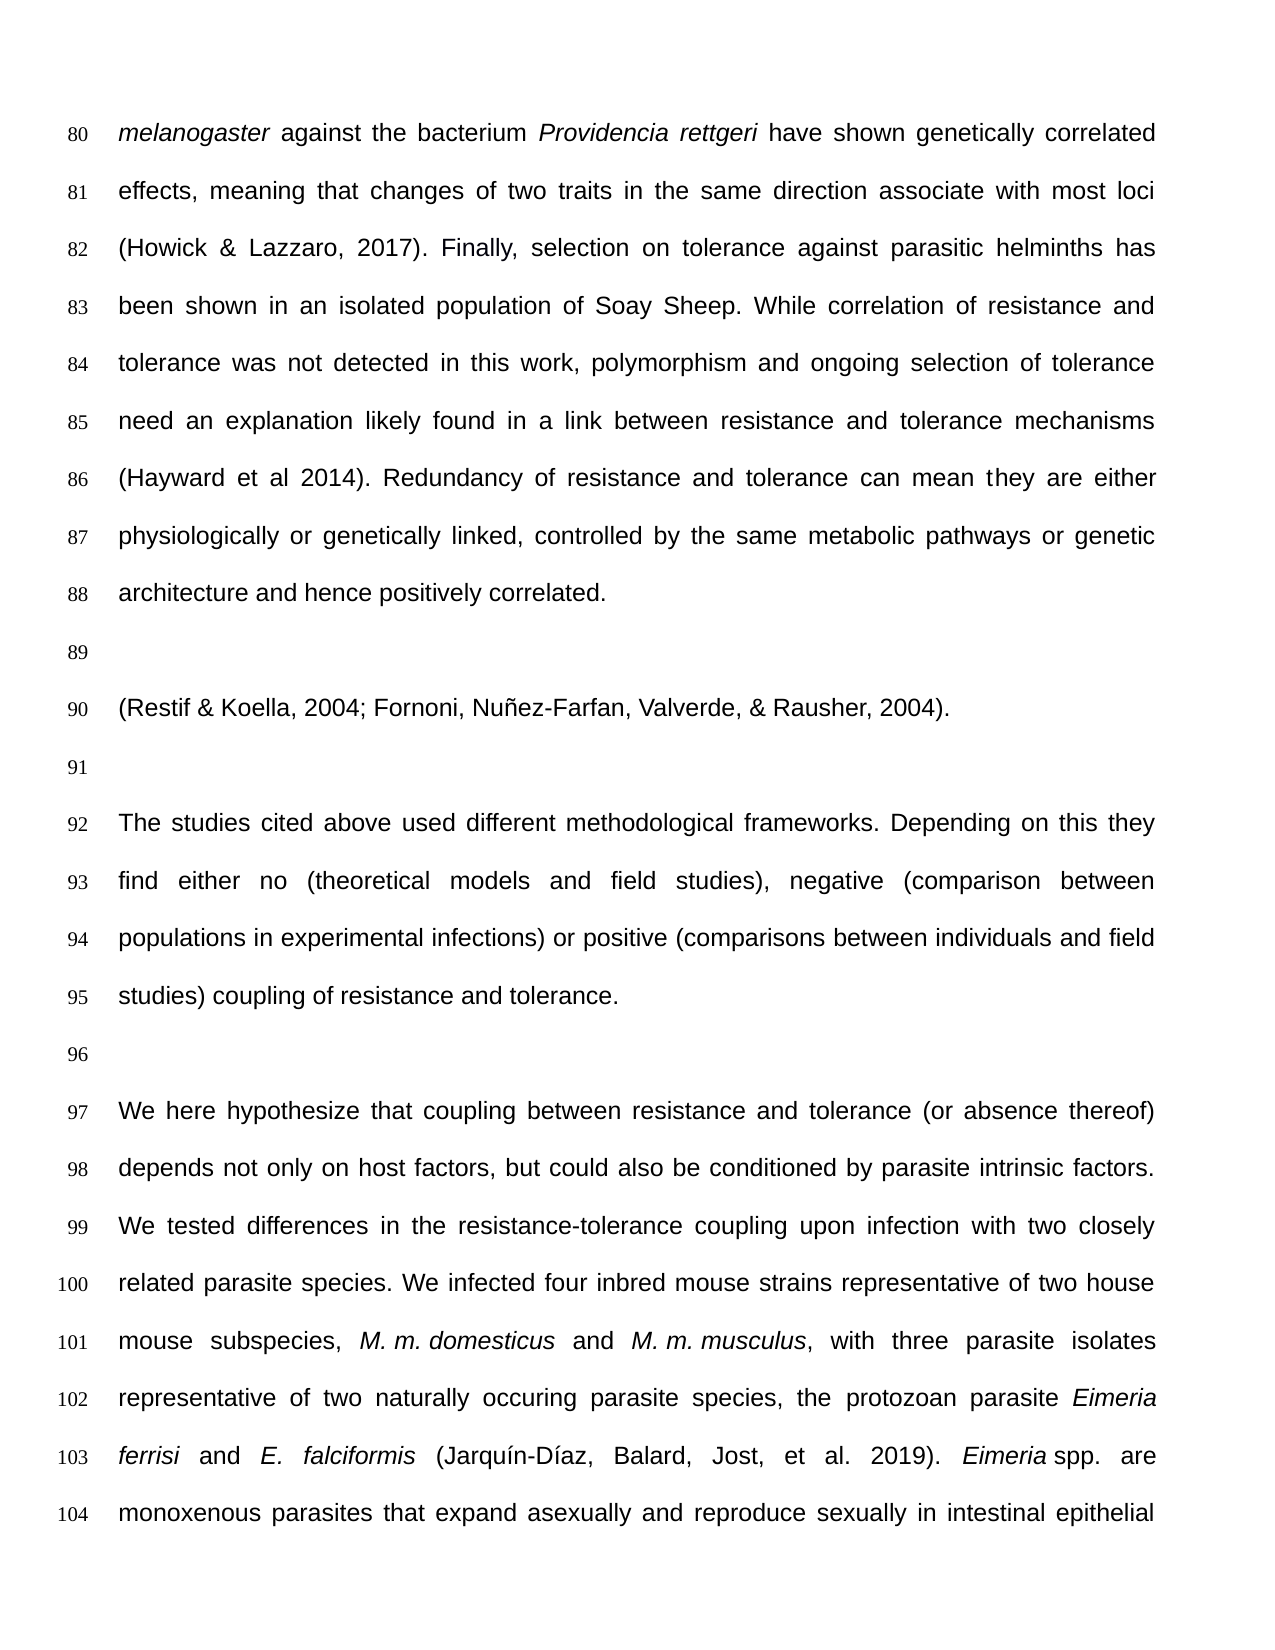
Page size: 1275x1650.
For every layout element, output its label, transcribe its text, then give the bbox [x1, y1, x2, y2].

text The studies cited above used different methodological frameworks. Depending on this they find either no (theoretical models and field studies), negative (comparison between populations in experimental infections) or positive (comparisons between individuals and field studies) coupling of resistance and tolerance. [118, 808, 1157, 1009]
text (Restif & Koella, 2004; Fornoni, Nuñez-Farfan, Valverde, & Rausher, 2004). [118, 693, 1157, 722]
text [118, 118, 1157, 607]
